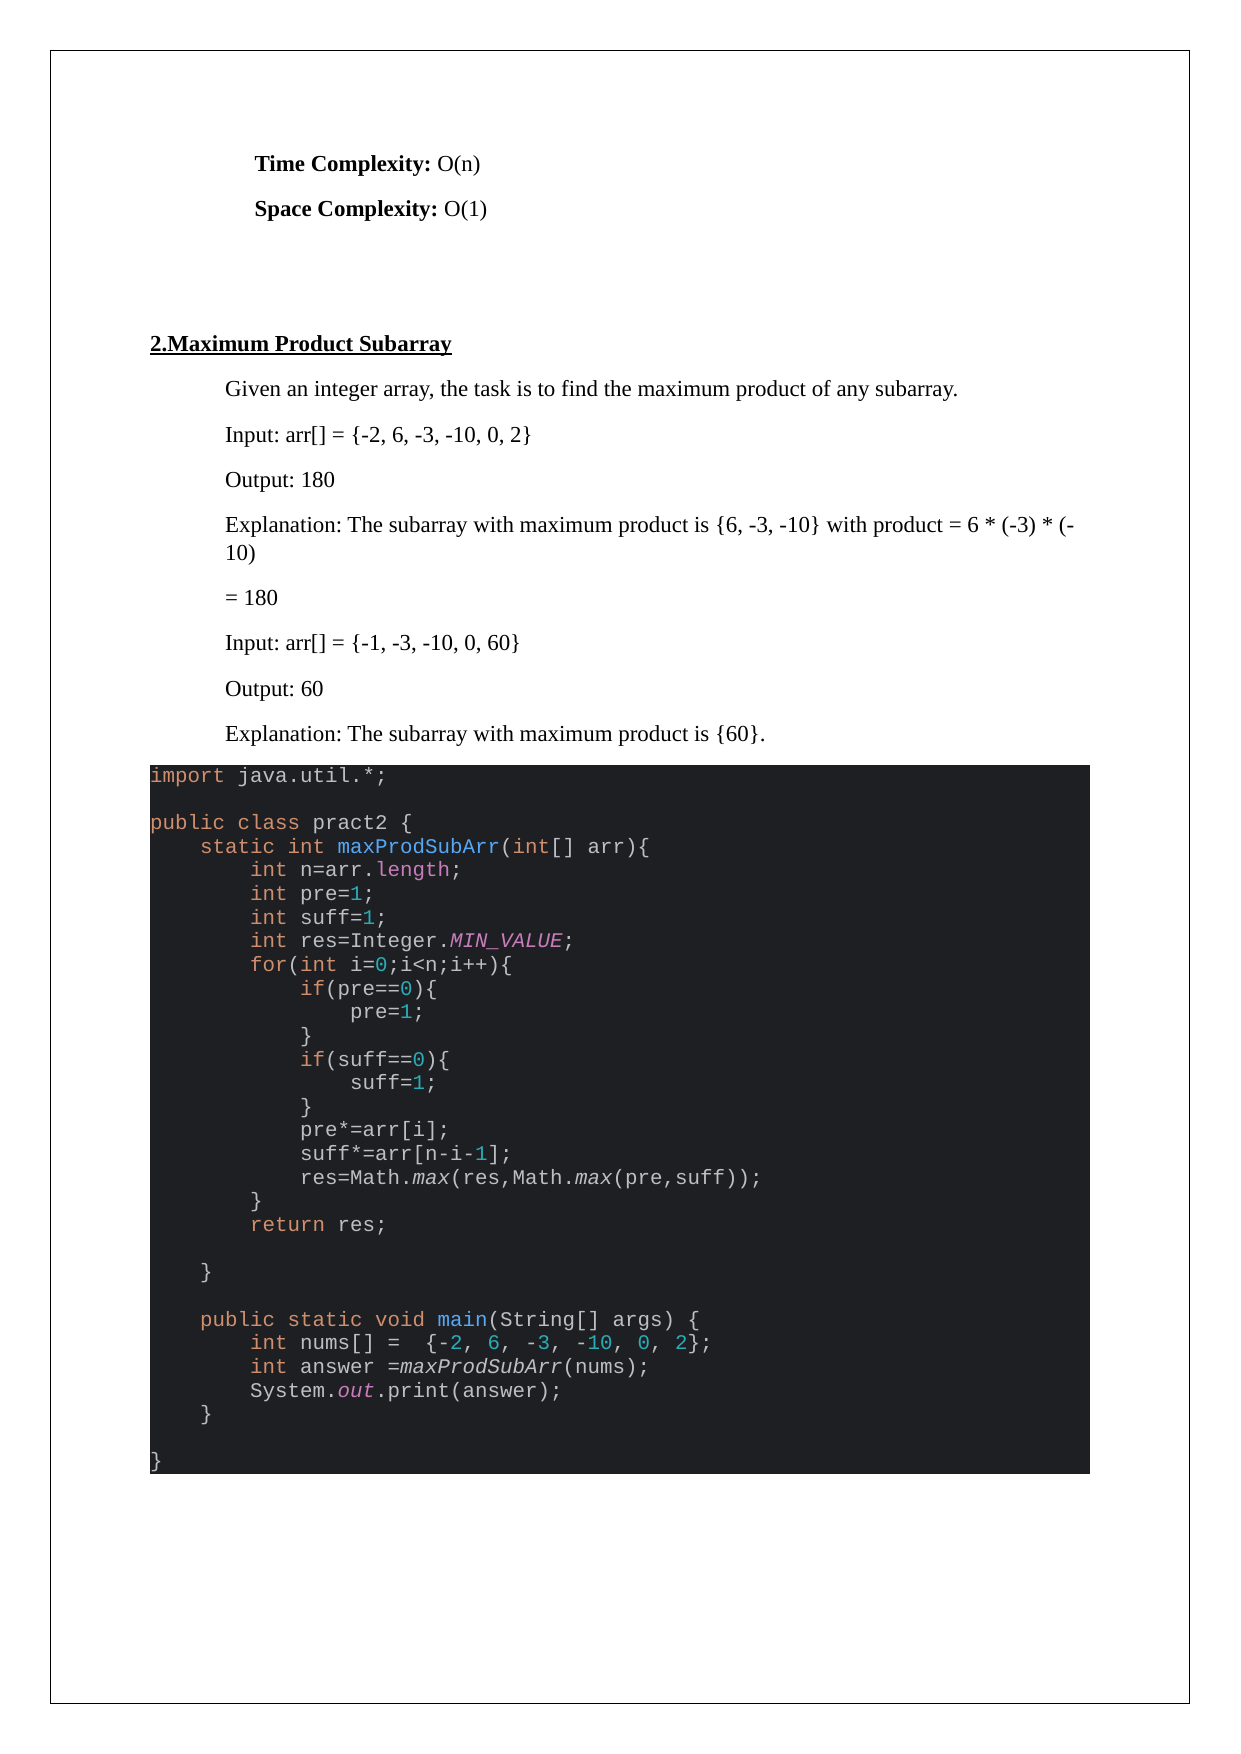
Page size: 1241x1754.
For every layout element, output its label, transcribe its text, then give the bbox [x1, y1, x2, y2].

text = 180 [150, 584, 1090, 611]
text Explanation: The subarray with maximum product is {60}. [150, 720, 1090, 746]
text Output: 180 [150, 466, 1090, 492]
text 2.Maximum Product Subarray [150, 330, 1090, 357]
text  Time Complexity: O(n) [150, 150, 1090, 176]
text Input: arr[] = {-1, -3, -10, 0, 60} [150, 629, 1090, 656]
text Output: 60 [150, 674, 1090, 701]
text Given an integer array, the task is to find the maximum product of any subarray. [150, 376, 1090, 402]
text import java.util.*; public class pract2 { static int maxProdSubArr(int[] arr){ int n=arr.length; int pre=1; int suff=1; int res=Integer.MIN_VALUE; for(int i=0;i<n;i++){ if(pre==0){ pre=1; } if(suff==0){ suff=1; } pre*=arr[i]; suff*=arr[n-i-1]; res=Math.max(res,Math.max(pre,suff)); } return res; } public static void main(String[] args) { int nums[] = {-2, 6, -3, -10, 0, 2}; int answer =maxProdSubArr(nums); System.out.print(answer); } } [150, 765, 1090, 1474]
text Explanation: The subarray with maximum product is {6, -3, -10} with product = 6 * (-3) * (-10) [225, 511, 1090, 566]
text  Space Complexity: O(1) [150, 195, 1090, 221]
text Input: arr[] = {-2, 6, -3, -10, 0, 2} [150, 421, 1090, 447]
